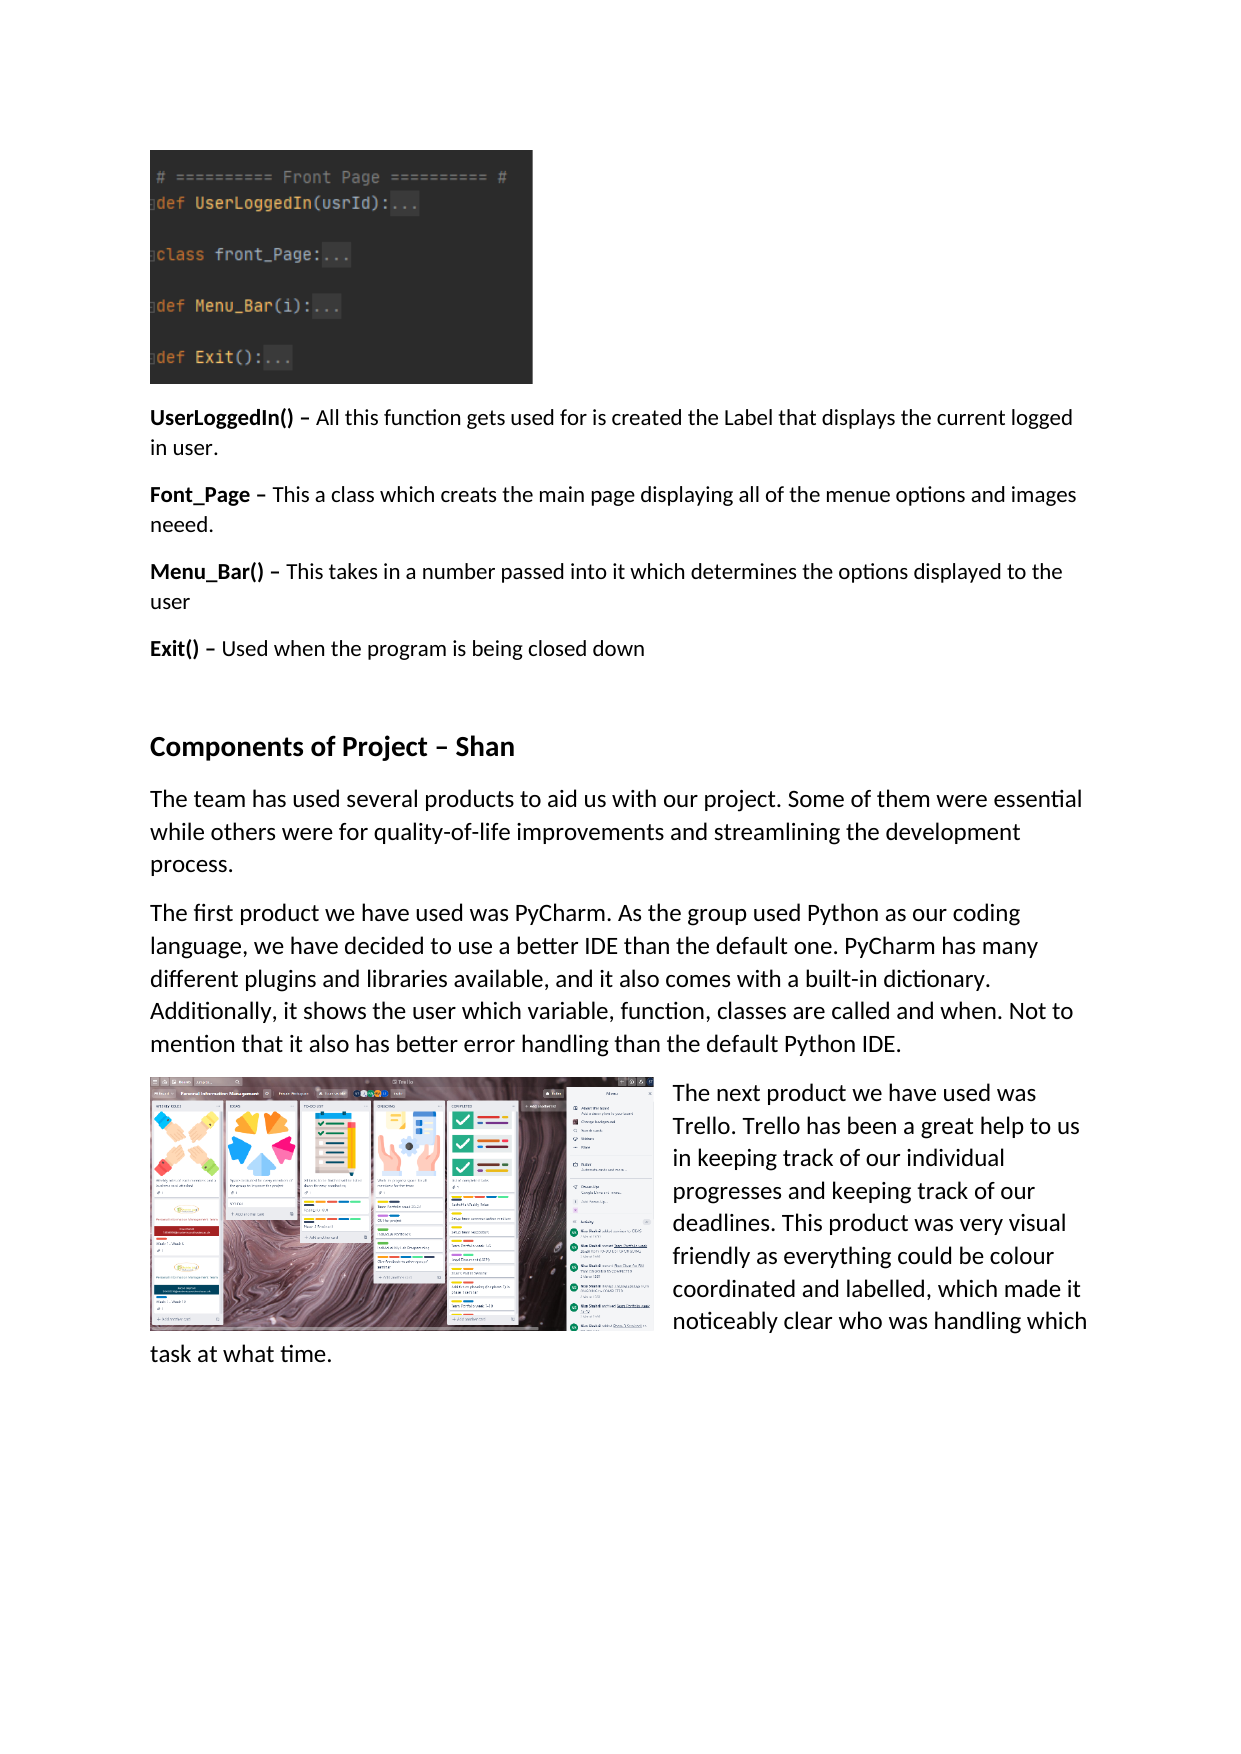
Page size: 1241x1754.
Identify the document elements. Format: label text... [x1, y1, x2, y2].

text Components of Project – Shan [150, 728, 1090, 763]
text Font_Page – This a class which creats the main page displaying all of the menue options and images neeed. [150, 480, 1090, 538]
picture [150, 150, 533, 384]
text UserLoggedIn() – All this function gets used for is created the Label that displays the current logged in user. [150, 403, 1090, 461]
text The first product we have used was PyCharm. As the group used Python as our coding language, we have decided to use a better IDE than the default one. PyCharm has many different plugins and libraries available, and it also comes with a built-in dictionary. Additionally, it shows the user which variable, function, classes are called and when. Not to mention that it also has better error handling than the default Python IDE. [150, 897, 1090, 1058]
text The team has used several products to aid us with our project. Some of them were essential while others were for quality-of-life improvements and streamlining the development process. [150, 783, 1090, 879]
text Exit() – Used when the program is being closed down [150, 634, 1090, 662]
picture [150, 1077, 654, 1331]
text Menu_Bar() – This takes in a number passed into it which determines the options displayed to the user [150, 557, 1090, 615]
